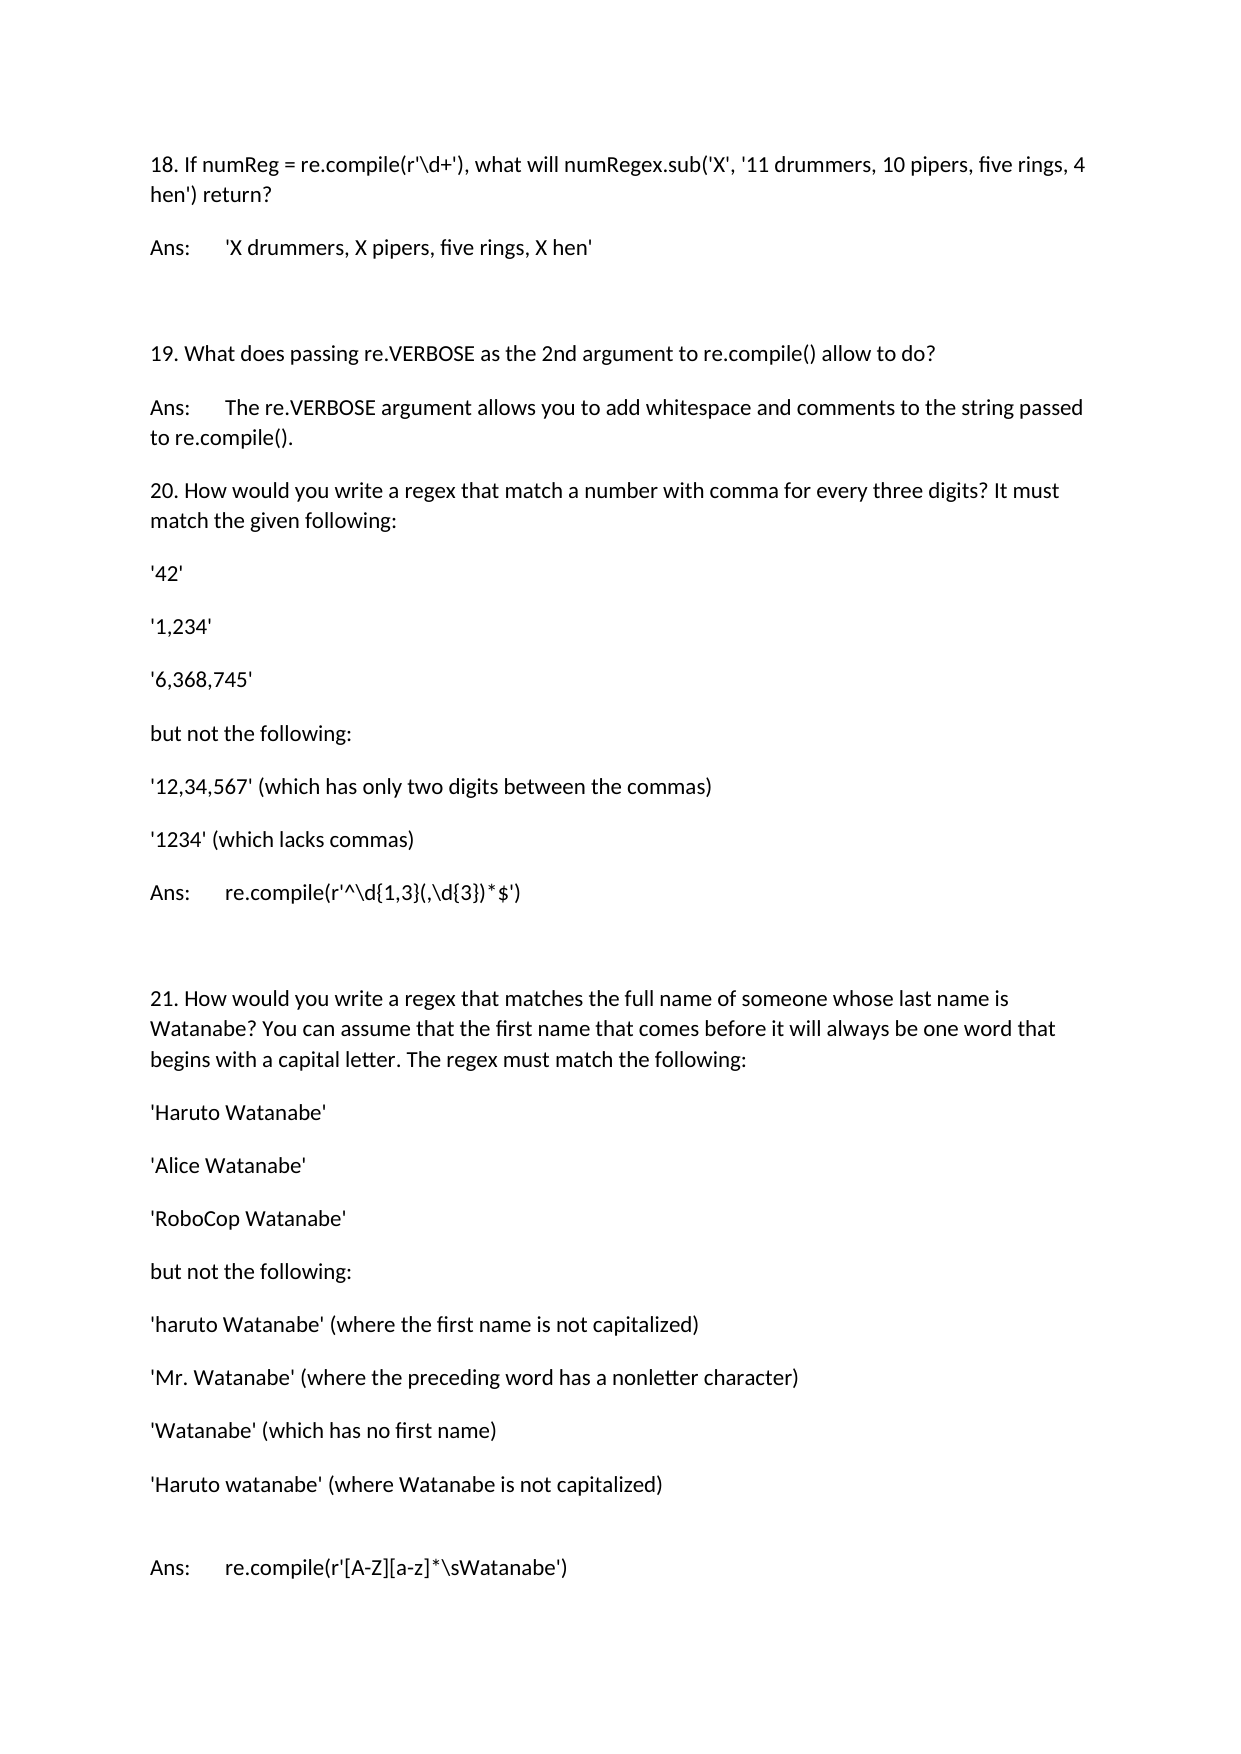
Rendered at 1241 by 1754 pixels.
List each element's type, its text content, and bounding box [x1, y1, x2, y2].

text 'Haruto watanabe' (where Watanabe is not capitalized) [150, 1470, 1090, 1498]
text 21. How would you write a regex that matches the full name of someone whose last name is Watanabe? You can assume that the first name that comes before it will always be one word that begins with a capital letter. The regex must match the following: [150, 984, 1090, 1073]
text but not the following: [150, 1257, 1090, 1285]
text 20. How would you write a regex that match a number with comma for every three digits? It must match the given following: [150, 476, 1090, 534]
text but not the following: [150, 719, 1090, 747]
text 18. If numReg = re.compile(r'\d+'), what will numRegex.sub('X', '11 drummers, 10 pipers, five rings, 4 hen') return? [150, 150, 1090, 208]
text '42' [150, 559, 1090, 587]
text 'Haruto Watanabe' [150, 1098, 1090, 1126]
text '1,234' [150, 612, 1090, 641]
text '6,368,745' [150, 666, 1090, 694]
text '1234' (which lacks commas) [150, 825, 1090, 853]
text 'Alice Watanabe' [150, 1151, 1090, 1179]
text Ans: re.compile(r'^\d{1,3}(,\d{3})*$') [150, 878, 1090, 906]
text 19. What does passing re.VERBOSE as the 2nd argument to re.compile() allow to do? [150, 339, 1090, 368]
text 'Mr. Watanabe' (where the preceding word has a nonletter character) [150, 1363, 1090, 1392]
text Ans: re.compile(r'[A-Z][a-z]*\sWatanabe') [150, 1523, 1090, 1581]
text 'RoboCop Watanabe' [150, 1204, 1090, 1232]
text 'Watanabe' (which has no first name) [150, 1417, 1090, 1445]
text Ans: The re.VERBOSE argument allows you to add whitespace and comments to the string passed to re.compile(). [150, 393, 1090, 451]
text '12,34,567' (which has only two digits between the commas) [150, 772, 1090, 800]
text Ans: 'X drummers, X pipers, five rings, X hen' [150, 233, 1090, 261]
text 'haruto Watanabe' (where the first name is not capitalized) [150, 1310, 1090, 1338]
